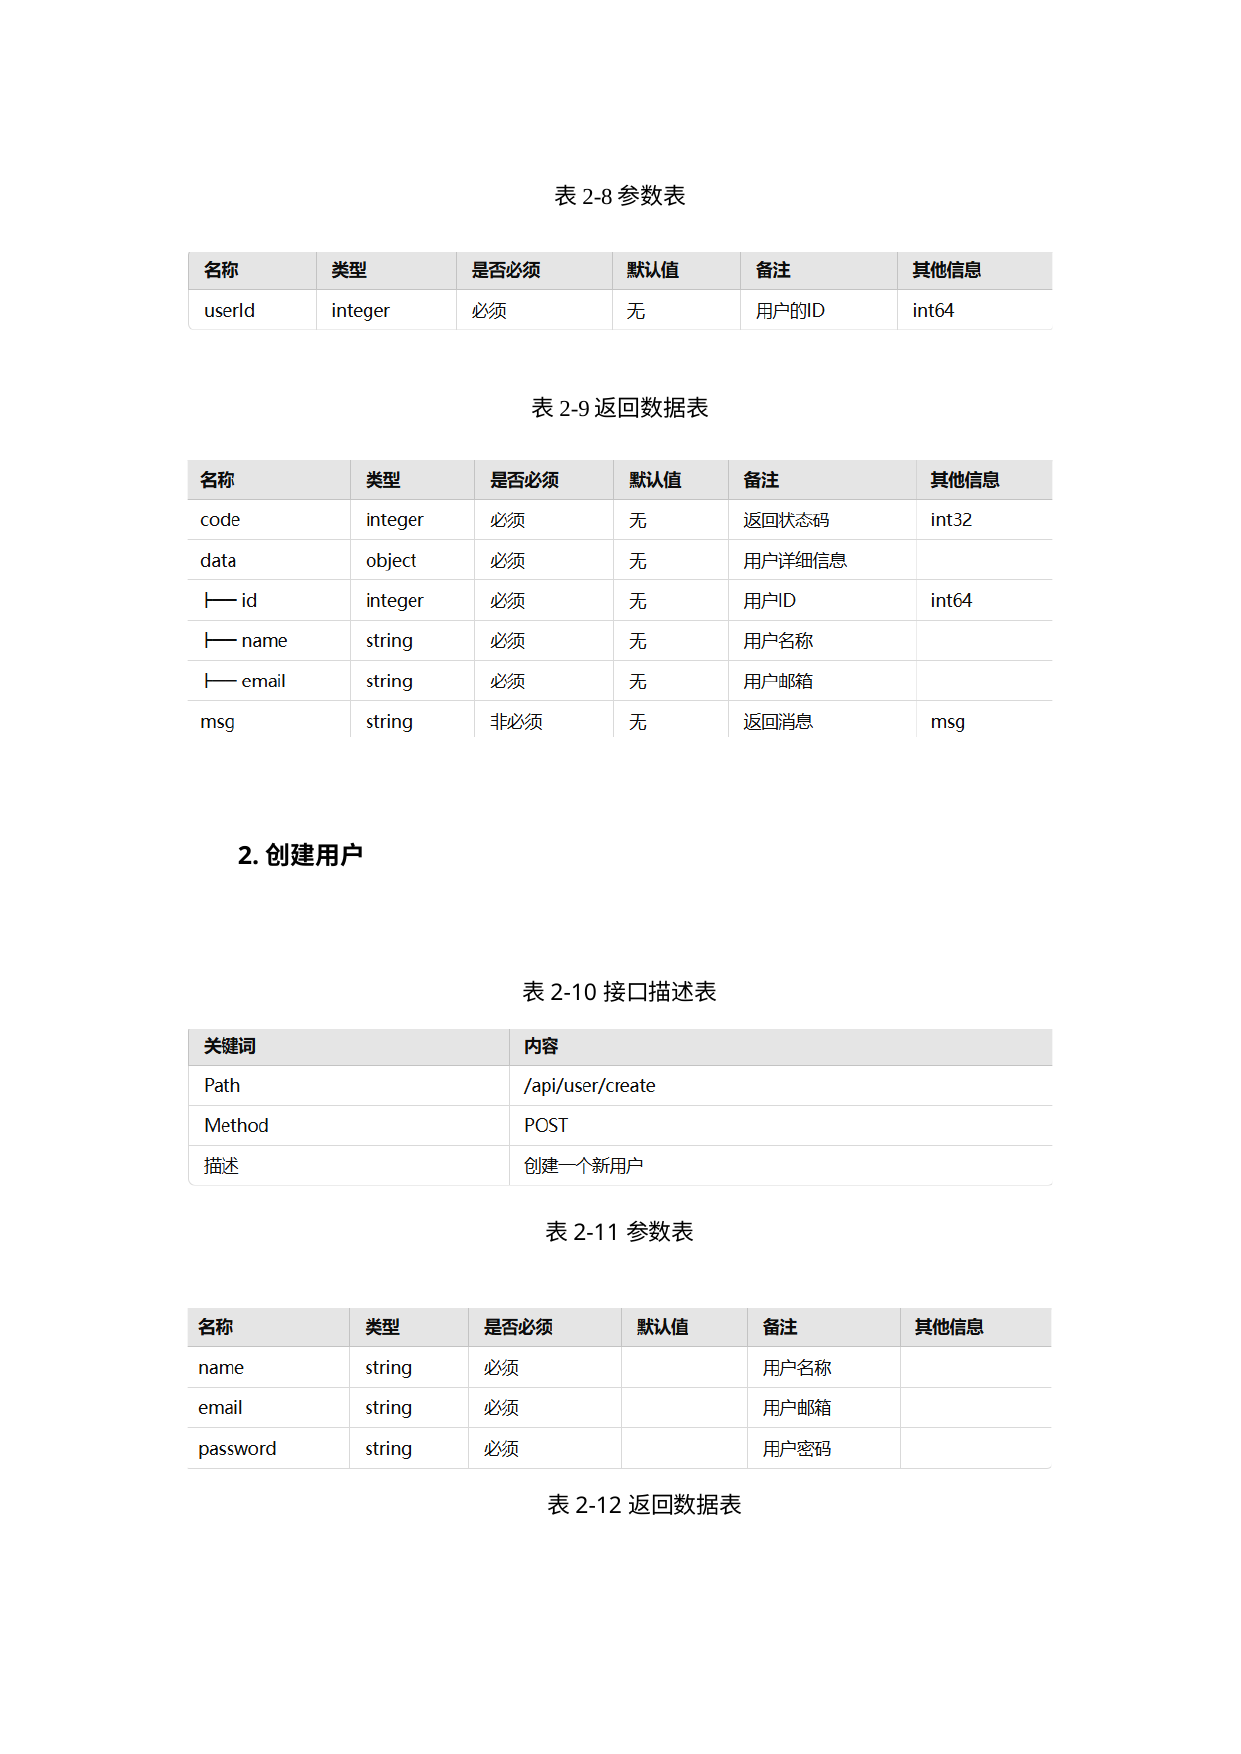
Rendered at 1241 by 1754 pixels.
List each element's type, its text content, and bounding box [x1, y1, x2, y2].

text 表2-9返回数据表 [187, 374, 1053, 439]
picture [187, 252, 1053, 330]
text 表2-12 返回数据表 [187, 1471, 1053, 1536]
picture [187, 1029, 1053, 1186]
text 表2-11 参数表 [187, 1198, 1053, 1263]
picture [187, 1308, 1052, 1471]
picture [187, 460, 1053, 737]
subtitle 2. 创建用户 [187, 821, 1053, 886]
text 表2-8参数表 [187, 162, 1053, 227]
text 表2-10 接口描述表 [187, 958, 1053, 1023]
